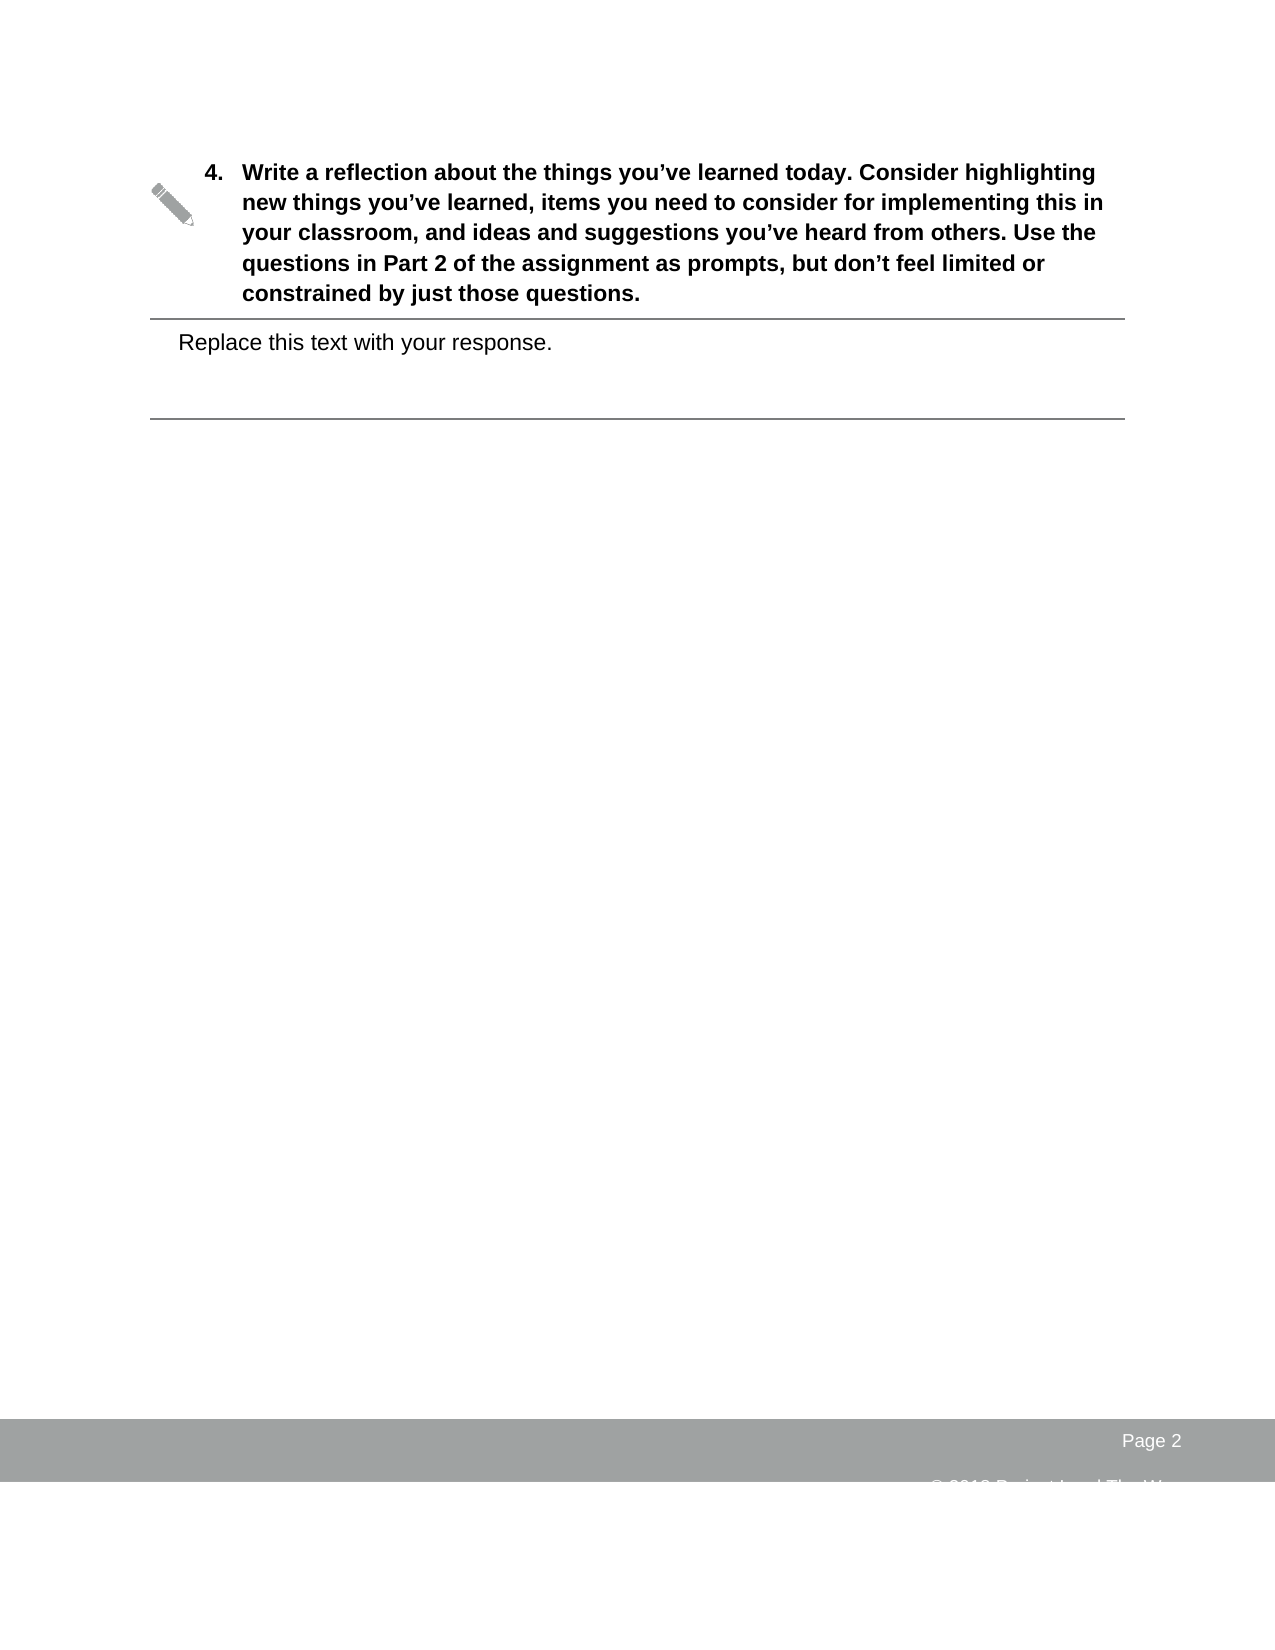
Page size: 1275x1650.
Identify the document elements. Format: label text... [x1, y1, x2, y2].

picture [151, 183, 194, 226]
table_header Write a reflection about the things you’ve learned today. Consider highlighting new things you’ve learned, items you need to consider for implementing this in your classroom, and ideas and suggestions you’ve heard from others. Use the questions in Part 2 of the assignment as prompts, but don’t feel limited or constrained by just those questions. [150, 150, 1125, 318]
table_cell Replace this text with your response. [150, 320, 1125, 418]
picture [0, 1419, 1275, 1482]
